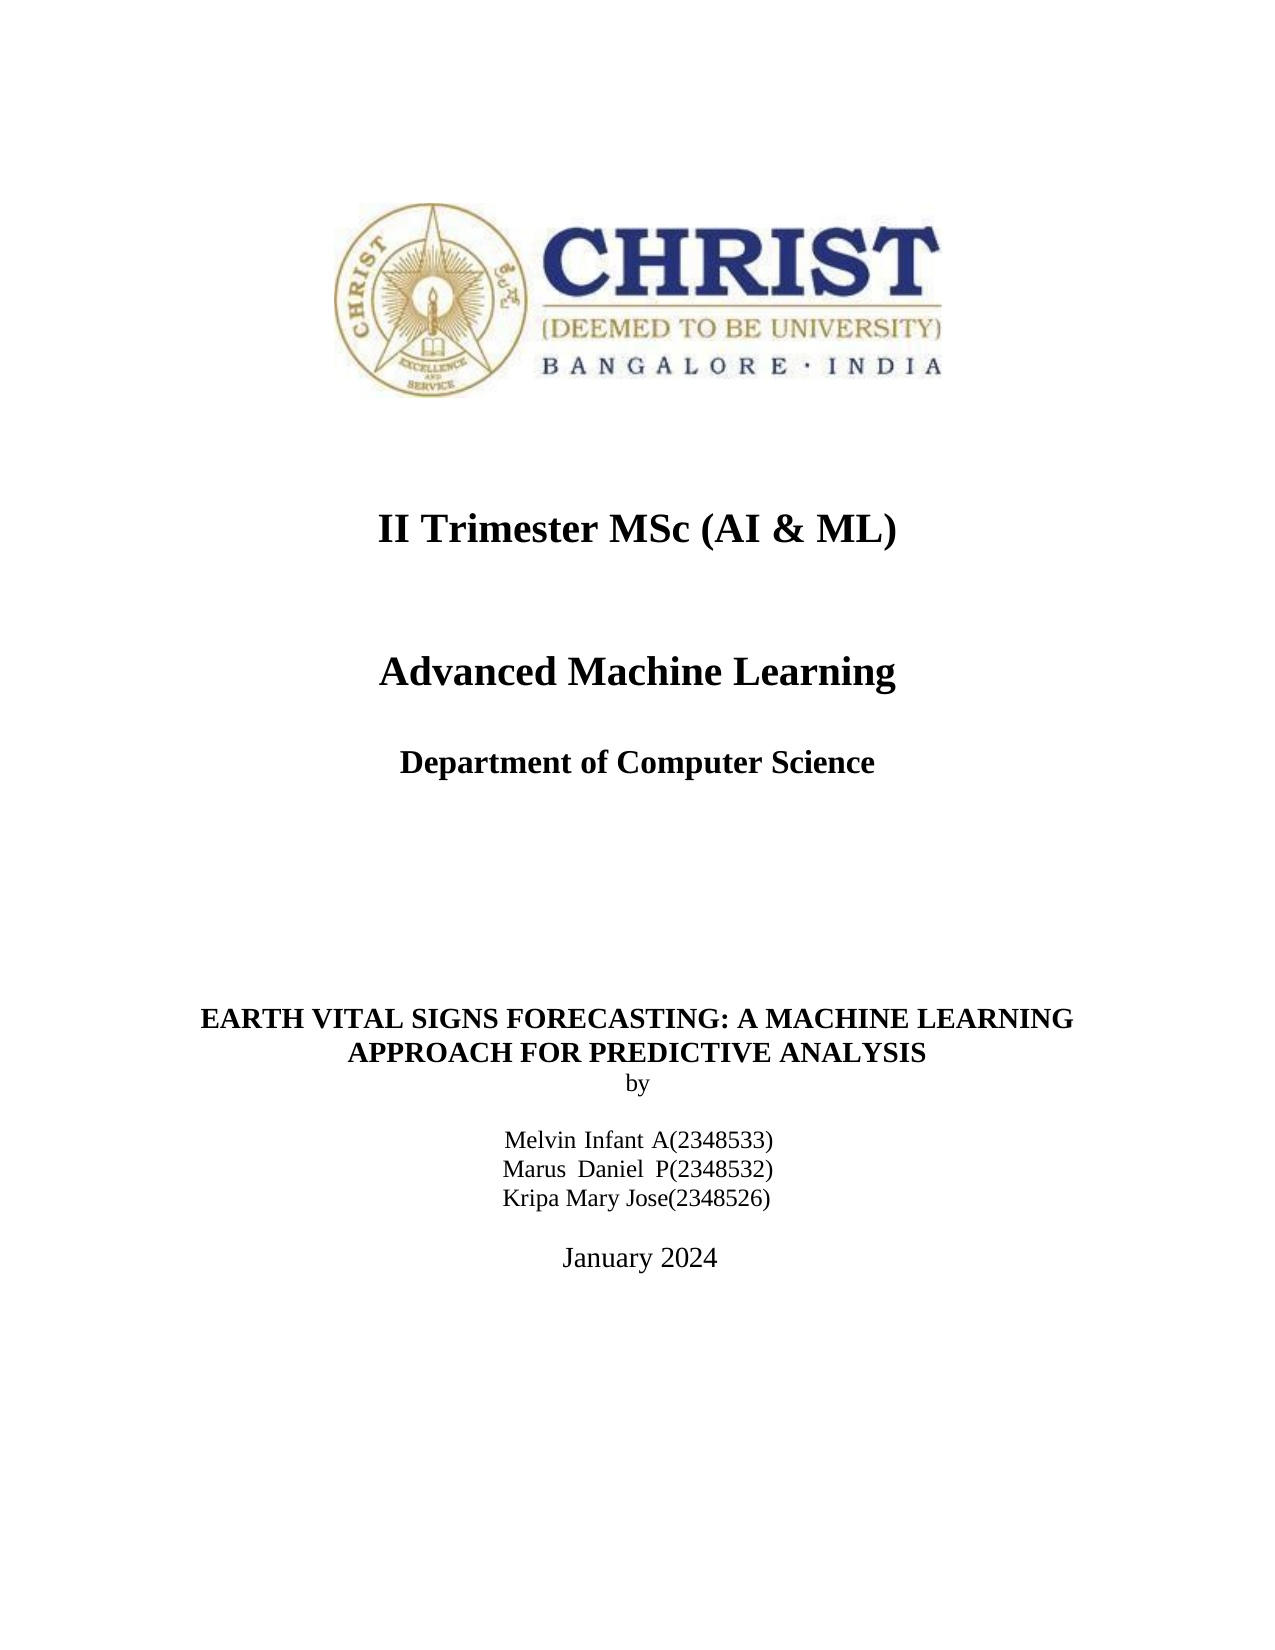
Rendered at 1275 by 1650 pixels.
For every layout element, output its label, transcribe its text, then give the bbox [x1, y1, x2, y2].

picture [334, 203, 942, 398]
text Melvin Infant A(2348533) Marus Daniel P(2348532) Kripa Mary Jose(2348526) [502, 1125, 773, 1212]
text by [294, 1068, 982, 1097]
text January 2024 [298, 1241, 982, 1274]
text II Trimester MSc (AI & ML) Advanced Machine Learning [293, 407, 982, 695]
text Department of Computer Science [293, 742, 982, 781]
subtitle EARTH VITAL SIGNS FORECASTING: A MACHINE LEARNING APPROACH FOR PREDICTIVE ANALYSIS [127, 1001, 1147, 1068]
